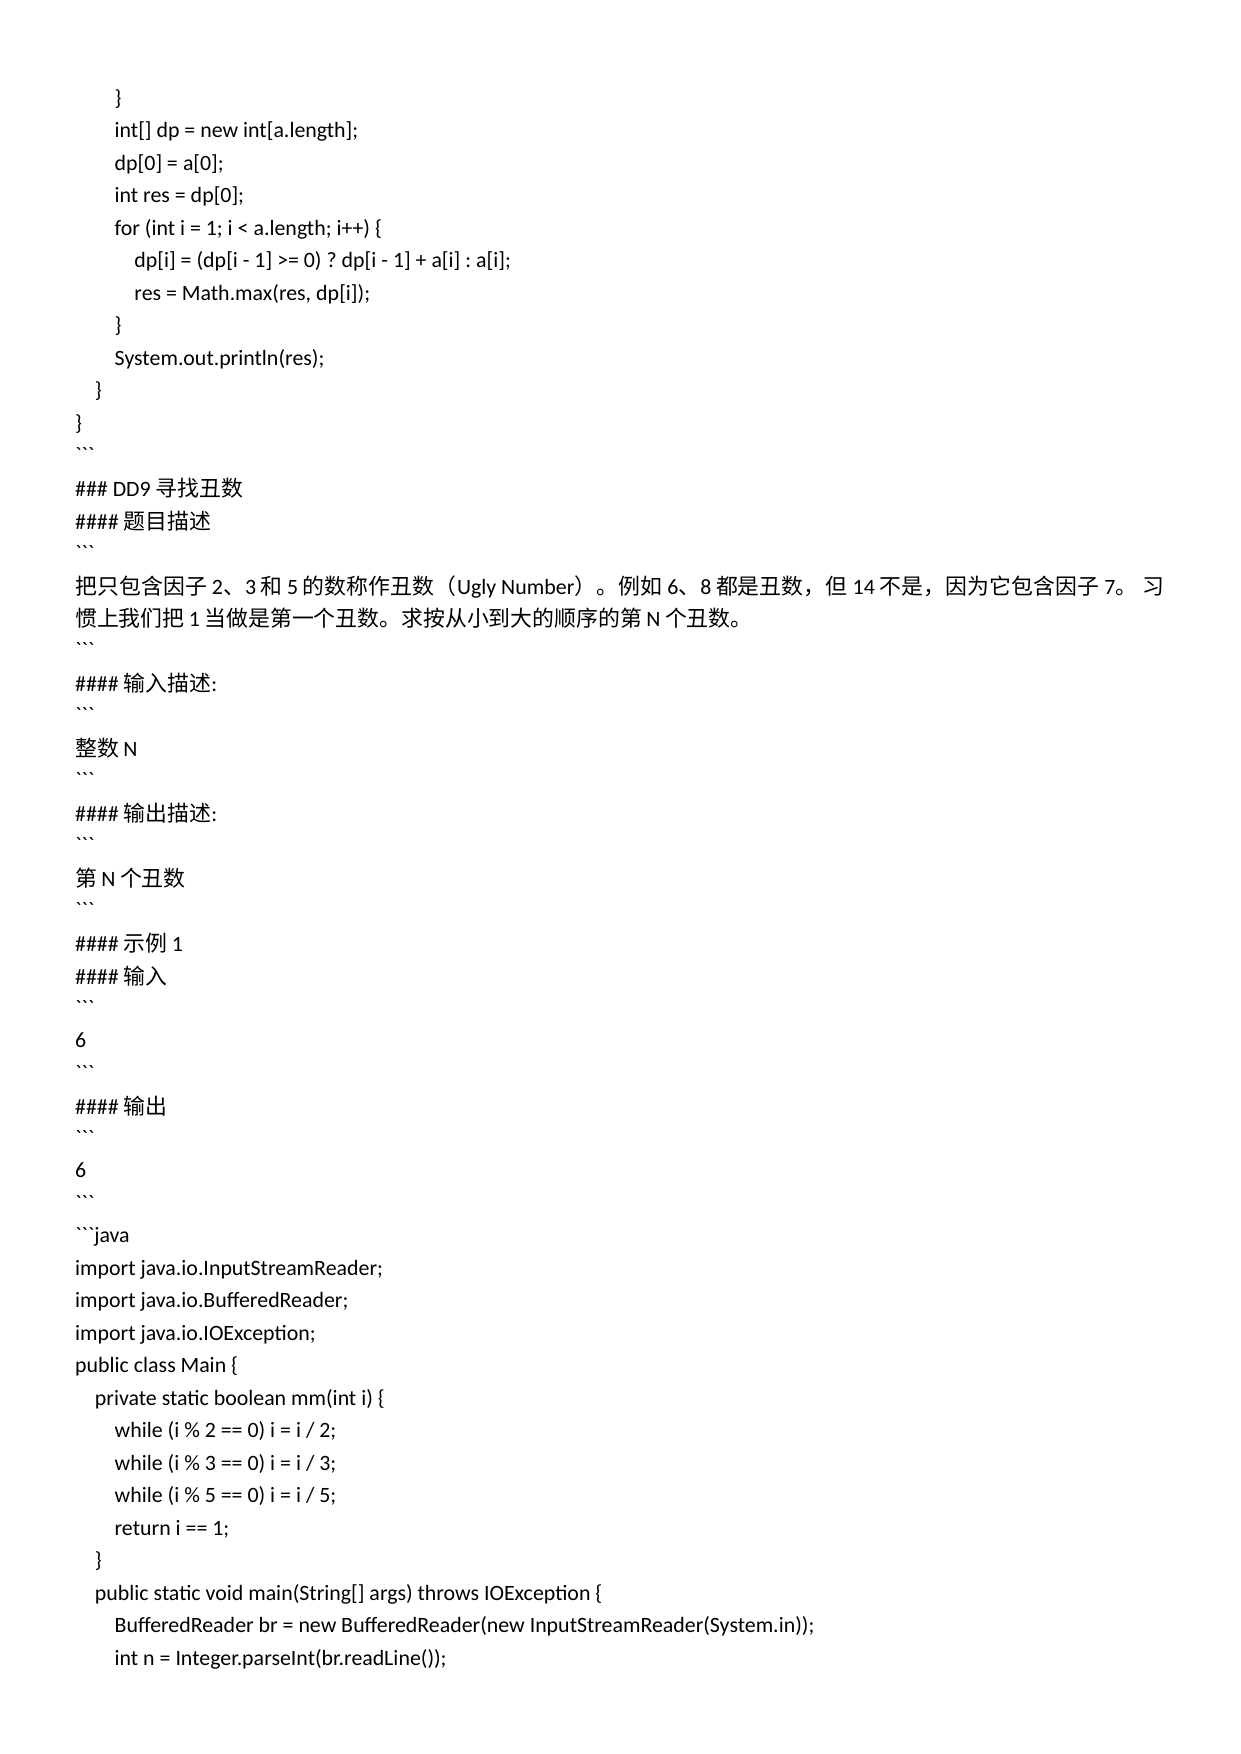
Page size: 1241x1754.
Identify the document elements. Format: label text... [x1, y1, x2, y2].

text res = Math.max(res, dp[i]); [75, 276, 1165, 308]
text System.out.println(res); [75, 341, 1165, 373]
text public static void main(String[] args) throws IOException { [75, 1576, 1165, 1608]
text #### 输入 [75, 958, 1165, 991]
text #### 输入描述: [75, 666, 1165, 698]
text ``` [75, 633, 1165, 666]
text #### 输出描述: [75, 796, 1165, 828]
text } [75, 308, 1165, 341]
text import java.io.IOException; [75, 1316, 1165, 1348]
text return i == 1; [75, 1511, 1165, 1543]
text 把只包含因子2、3和5的数称作丑数（Ugly Number）。例如6、8都是丑数，但14不是，因为它包含因子7。 习惯上我们把1当做是第一个丑数。求按从小到大的顺序的第N个丑数。 [75, 568, 1165, 633]
text ```java [75, 1218, 1165, 1251]
text #### 示例1 [75, 926, 1165, 958]
text BufferedReader br = new BufferedReader(new InputStreamReader(System.in)); [75, 1608, 1165, 1641]
text ``` [75, 763, 1165, 796]
text import java.io.InputStreamReader; [75, 1251, 1165, 1283]
text ``` [75, 1056, 1165, 1088]
text ``` [75, 1186, 1165, 1218]
text 6 [75, 1153, 1165, 1186]
text #### 输出 [75, 1088, 1165, 1121]
text #### 题目描述 [75, 503, 1165, 536]
text int n = Integer.parseInt(br.readLine()); [75, 1641, 1165, 1673]
text ``` [75, 438, 1165, 471]
text for (int i = 1; i < a.length; i++) { [75, 211, 1165, 243]
text while (i % 5 == 0) i = i / 5; [75, 1478, 1165, 1511]
text dp[i] = (dp[i - 1] >= 0) ? dp[i - 1] + a[i] : a[i]; [75, 243, 1165, 276]
text ``` [75, 698, 1165, 731]
text import java.io.BufferedReader; [75, 1283, 1165, 1316]
text while (i % 2 == 0) i = i / 2; [75, 1413, 1165, 1446]
text ``` [75, 893, 1165, 926]
text while (i % 3 == 0) i = i / 3; [75, 1446, 1165, 1478]
text 6 [75, 1023, 1165, 1056]
text } [75, 1543, 1165, 1576]
text ``` [75, 828, 1165, 861]
text public class Main { [75, 1348, 1165, 1381]
text } [75, 81, 1165, 113]
text int[] dp = new int[a.length]; [75, 113, 1165, 146]
text dp[0] = a[0]; [75, 146, 1165, 178]
text ### DD9 寻找丑数 [75, 471, 1165, 503]
text private static boolean mm(int i) { [75, 1381, 1165, 1413]
text 整数N [75, 731, 1165, 763]
text ``` [75, 991, 1165, 1023]
text int res = dp[0]; [75, 178, 1165, 211]
text } [75, 406, 1165, 438]
text 第N个丑数 [75, 861, 1165, 893]
text ``` [75, 536, 1165, 568]
text } [75, 373, 1165, 406]
text ``` [75, 1121, 1165, 1153]
